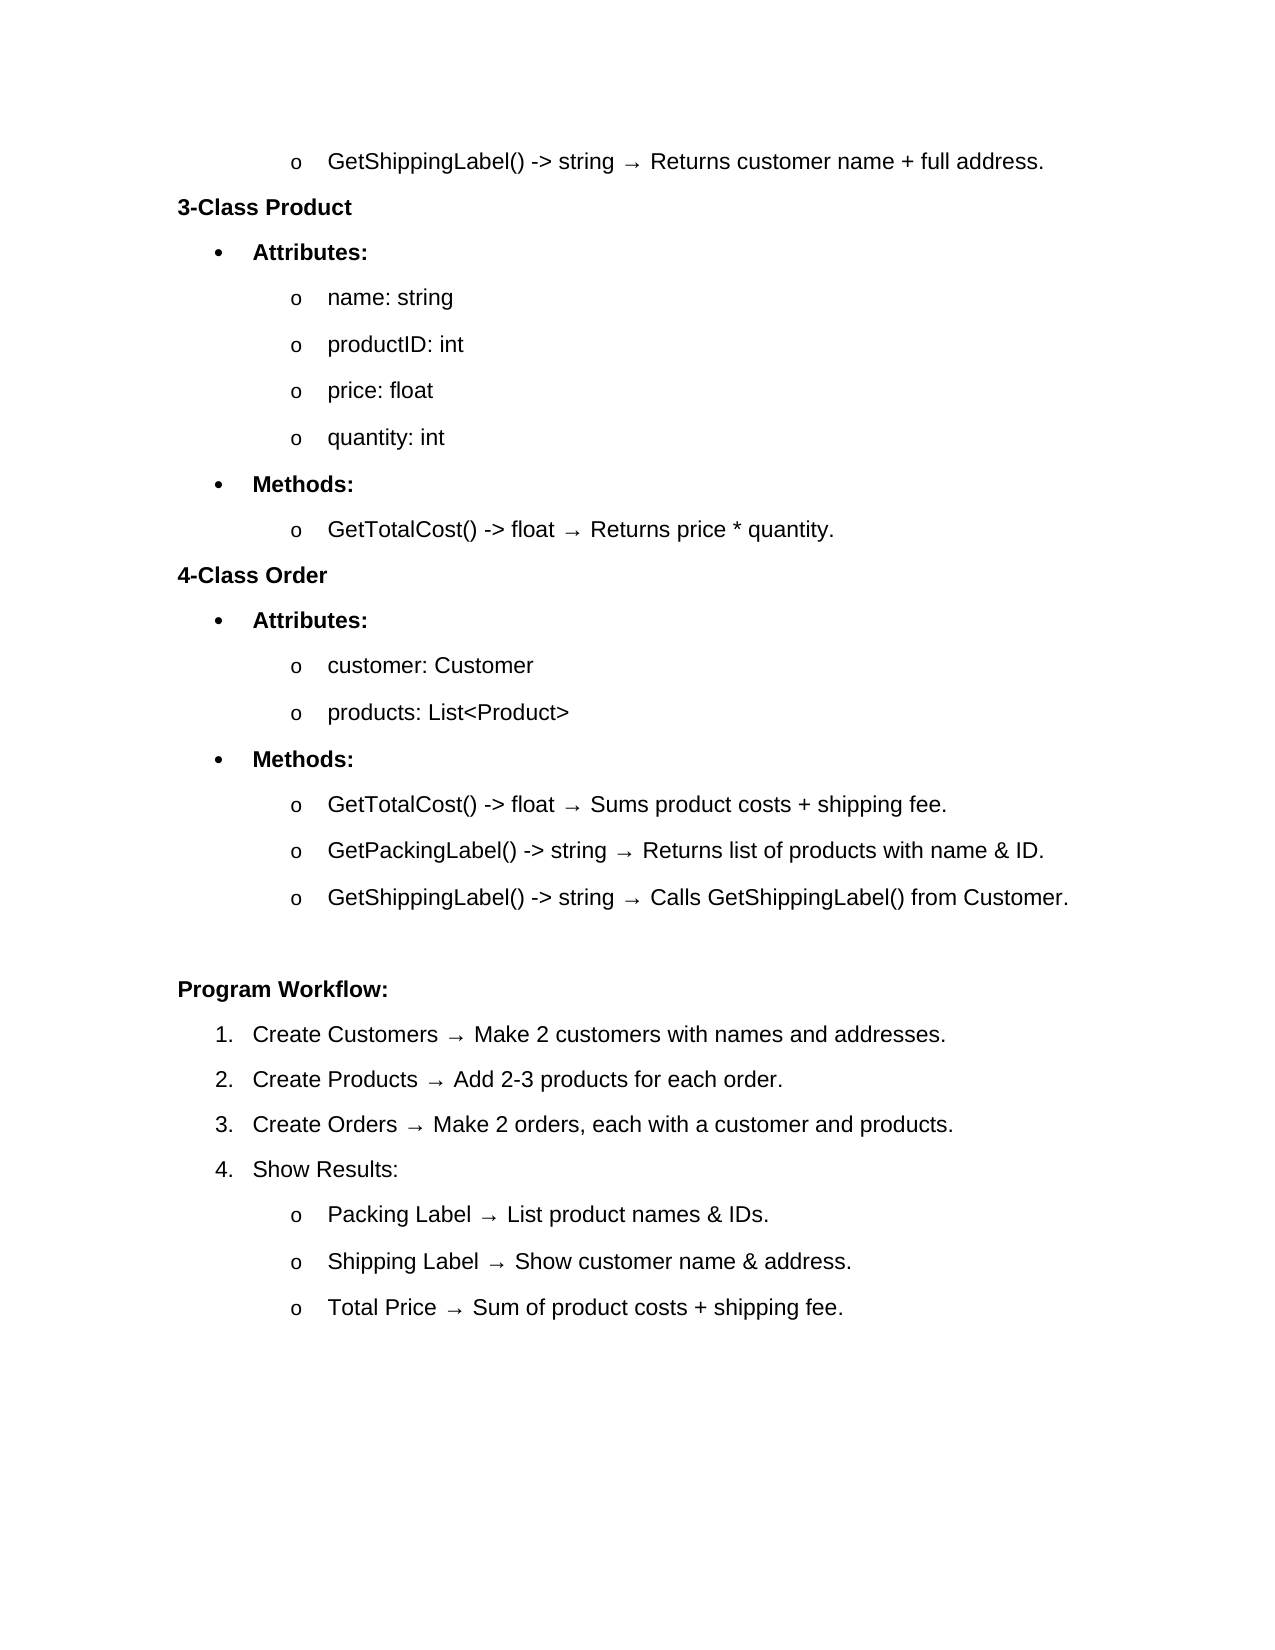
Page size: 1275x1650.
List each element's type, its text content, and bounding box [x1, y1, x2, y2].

list productID: int [290, 331, 1098, 359]
list Methods: [215, 746, 1098, 772]
list Packing Label → List product names & IDs. [290, 1201, 1098, 1229]
list Methods: [215, 471, 1098, 497]
list Total Price → Sum of product costs + shipping fee. [290, 1294, 1098, 1322]
list customer: Customer [290, 652, 1098, 680]
list GetPackingLabel() -> string → Returns list of products with name & ID. [290, 837, 1098, 865]
list Create Orders → Make 2 orders, each with a customer and products. [215, 1111, 1098, 1137]
list products: List<Product> [290, 699, 1098, 727]
list GetShippingLabel() -> string → Calls GetShippingLabel() from Customer. [290, 884, 1098, 912]
list Create Products → Add 2-3 products for each order. [215, 1066, 1098, 1092]
list Attributes: [215, 607, 1098, 634]
list Create Customers → Make 2 customers with names and addresses. [215, 1021, 1098, 1047]
list Show Results: [215, 1156, 1098, 1182]
list quantity: int [290, 424, 1098, 452]
list price: float [290, 377, 1098, 405]
text 4-Class Order [177, 562, 1098, 589]
text 3-Class Product [177, 194, 1098, 221]
list name: string [290, 284, 1098, 312]
list GetShippingLabel() -> string → Returns customer name + full address. [290, 148, 1098, 175]
list Shipping Label → Show customer name & address. [290, 1248, 1098, 1275]
list Attributes: [215, 239, 1098, 266]
list GetTotalCost() -> float → Returns price * quantity. [290, 516, 1098, 543]
text Program Workflow: [177, 976, 1098, 1002]
list GetTotalCost() -> float → Sums product costs + shipping fee. [290, 791, 1098, 818]
